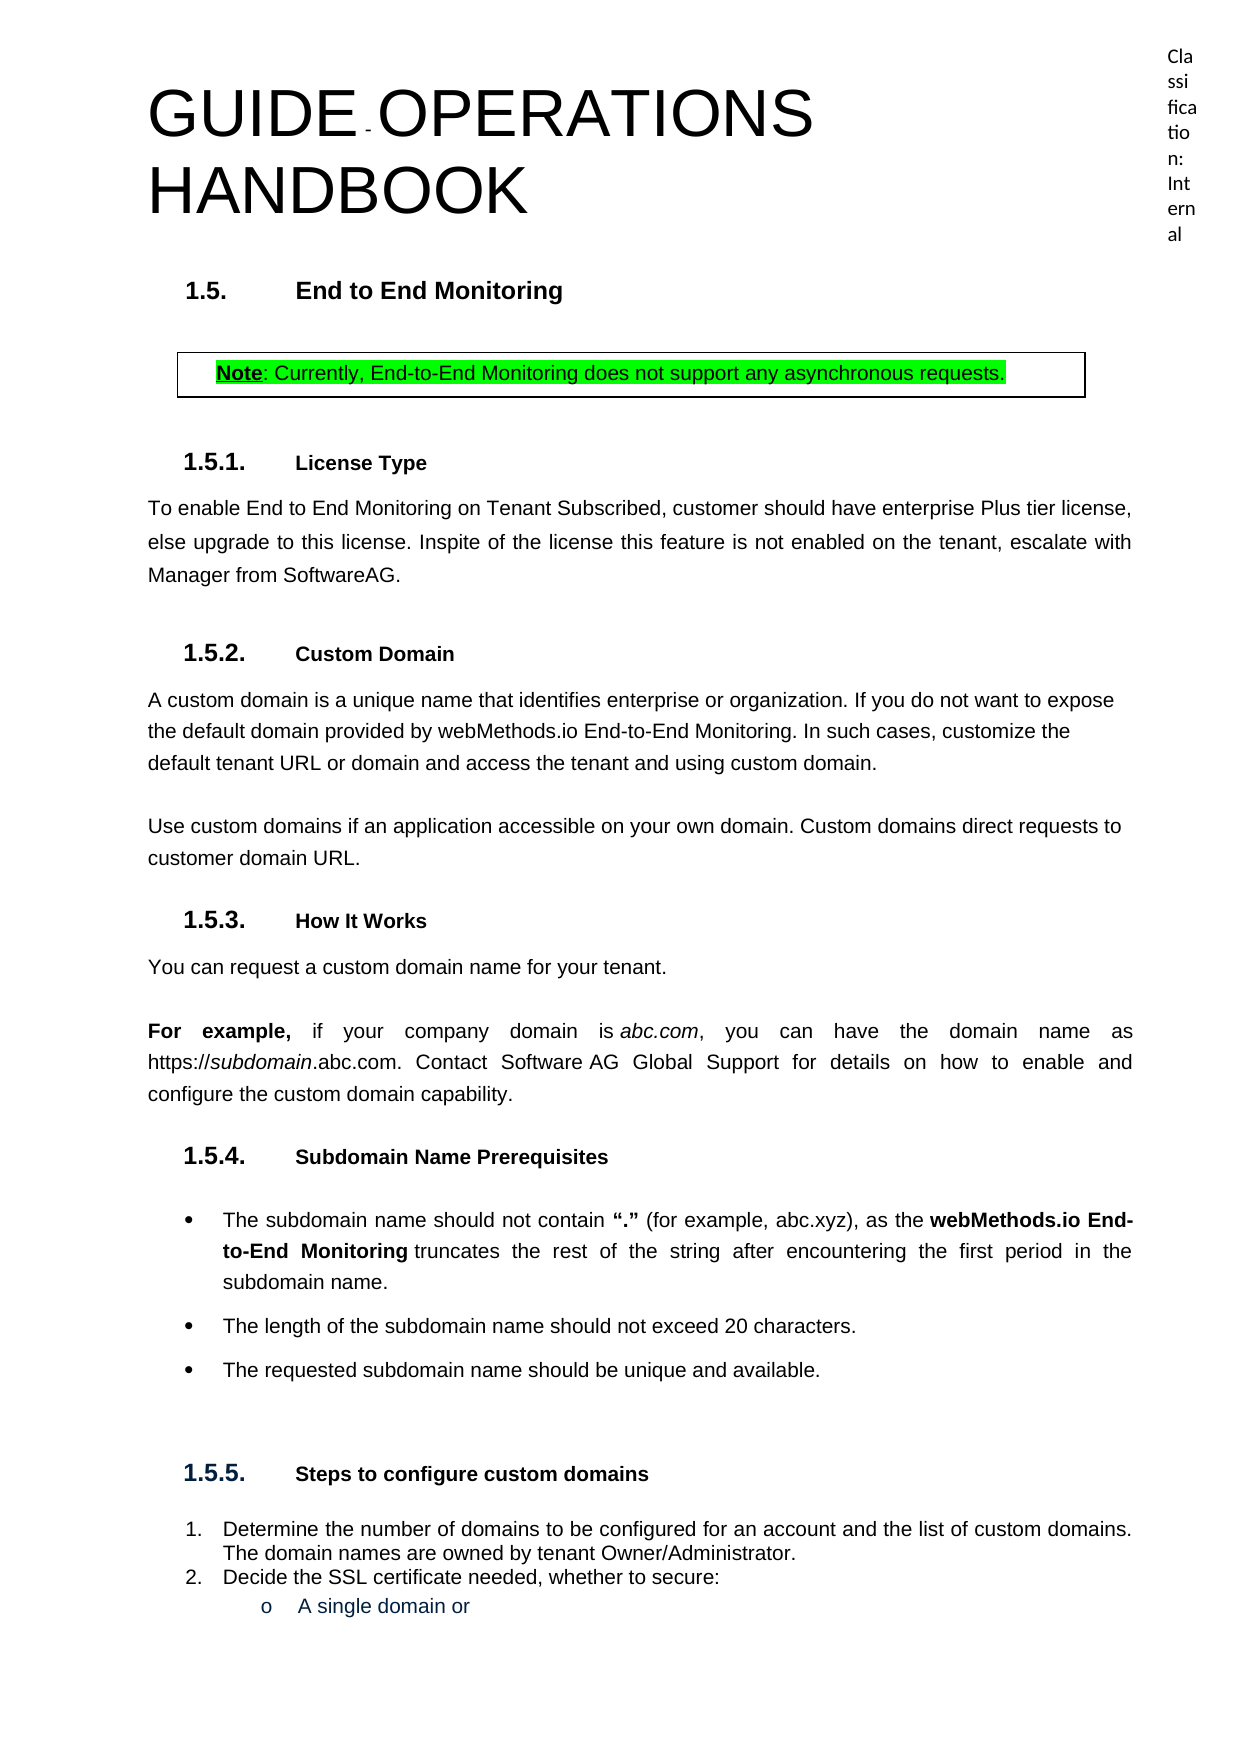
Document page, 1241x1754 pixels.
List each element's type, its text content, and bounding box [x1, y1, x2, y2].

subtitle Subdomain Name Prerequisites [183, 1138, 1134, 1171]
subtitle End to End Monitoring [185, 273, 1134, 306]
list The length of the subdomain name should not exceed 20 characters. [185, 1307, 1134, 1338]
text To enable End to End Monitoring on Tenant Subscribed, customer should have enterprise Plus tier license, else upgrade to this license. Inspite of the license this feature is not enabled on the tenant, escalate with Manager from SoftwareAG. [148, 489, 1134, 589]
subtitle Custom Domain [183, 635, 1134, 668]
list Decide the SSL certificate needed, whether to secure: [185, 1565, 1134, 1589]
text You can request a custom domain name for your tenant. [148, 948, 1134, 979]
list The subdomain name should not contain “.” (for example, abc.xyz), as the webMethods.io End-to-End Monitoring truncates the rest of the string after encountering the first period in the subdomain name. [185, 1200, 1134, 1294]
text For example, if your company domain is abc.com, you can have the domain name as https://subdomain.abc.com. Contact Software AG Global Support for details on how to enable and configure the custom domain capability. [148, 1012, 1134, 1105]
list Determine the number of domains to be configured for an account and the list of custom domains. The domain names are owned by tenant Owner/Administrator. [185, 1517, 1134, 1565]
text A custom domain is a unique name that identifies enterprise or organization. If you do not want to expose the default domain provided by webMethods.io End-to-End Monitoring. In such cases, customize the default tenant URL or domain and access the tenant and using custom domain. [148, 681, 1134, 774]
subtitle License Type [183, 443, 1134, 477]
text Use custom domains if an application accessible on your own domain. Custom domains direct requests to customer domain URL. [148, 807, 1134, 869]
subtitle Steps to configure custom domains [183, 1454, 1134, 1488]
subtitle How It Works [183, 902, 1134, 935]
table_header Note: Currently, End-to-End Monitoring does not support any asynchronous requests. [178, 353, 1084, 396]
list A single domain or [260, 1589, 1134, 1620]
list The requested subdomain name should be unique and available. [185, 1350, 1134, 1382]
